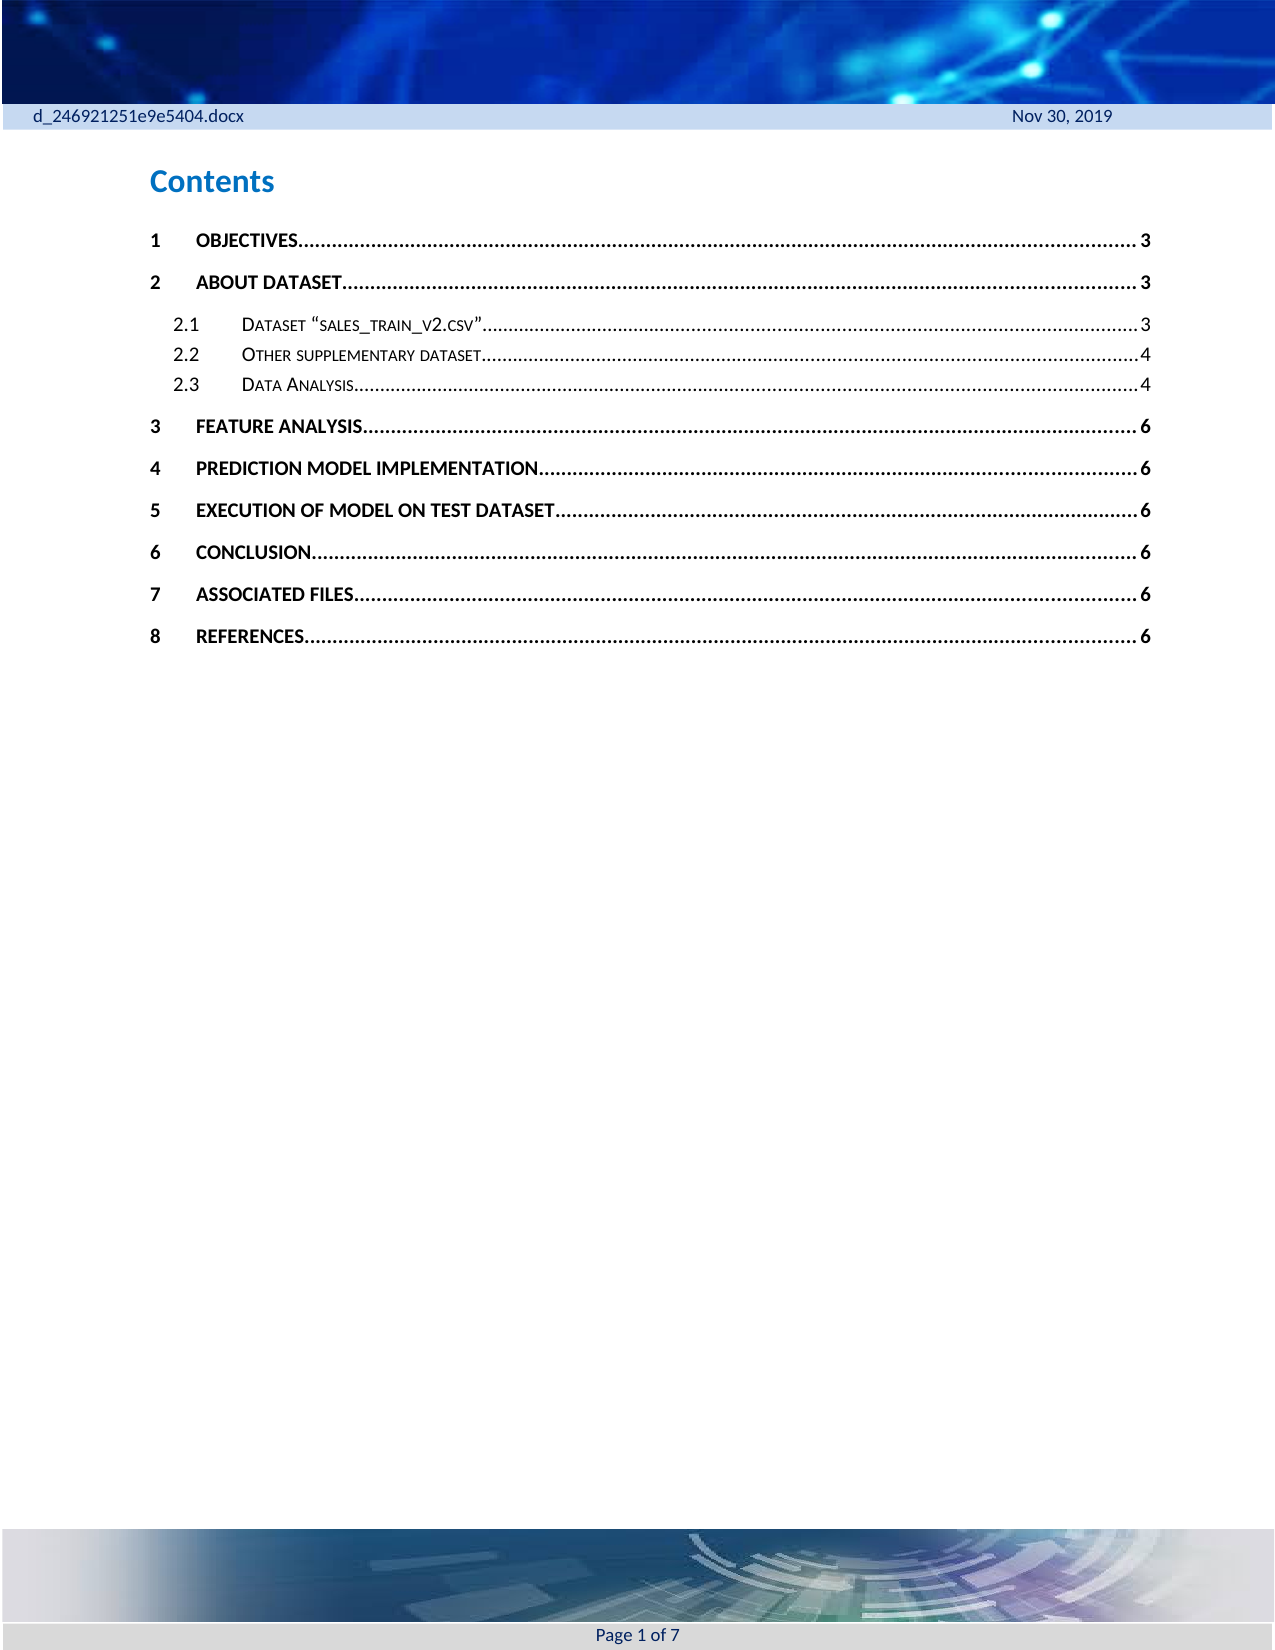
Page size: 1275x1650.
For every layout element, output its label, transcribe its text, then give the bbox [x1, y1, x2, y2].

text 2.3 Data Analysis 4 [173, 371, 1152, 396]
text 2 About Dataset 3 [150, 269, 1152, 295]
text 3 Feature Analysis 6 [150, 413, 1152, 438]
text 2.2 Other supplementary dataset. 4 [173, 341, 1152, 367]
text 4 Prediction model implementation 6 [150, 455, 1152, 480]
picture [2, 0, 1275, 104]
text 5 Execution of Model on Test dataset 6 [150, 497, 1152, 522]
text Contents [150, 160, 1152, 201]
picture [2, 1529, 1275, 1622]
text 7 Associated files 6 [150, 581, 1152, 607]
text 6 Conclusion 6 [150, 539, 1152, 564]
text 8 References 6 [150, 623, 1152, 649]
text 1 Objectives 3 [150, 227, 1152, 253]
text 2.1 Dataset “sales_train_v2.csv” 3 [173, 312, 1152, 337]
